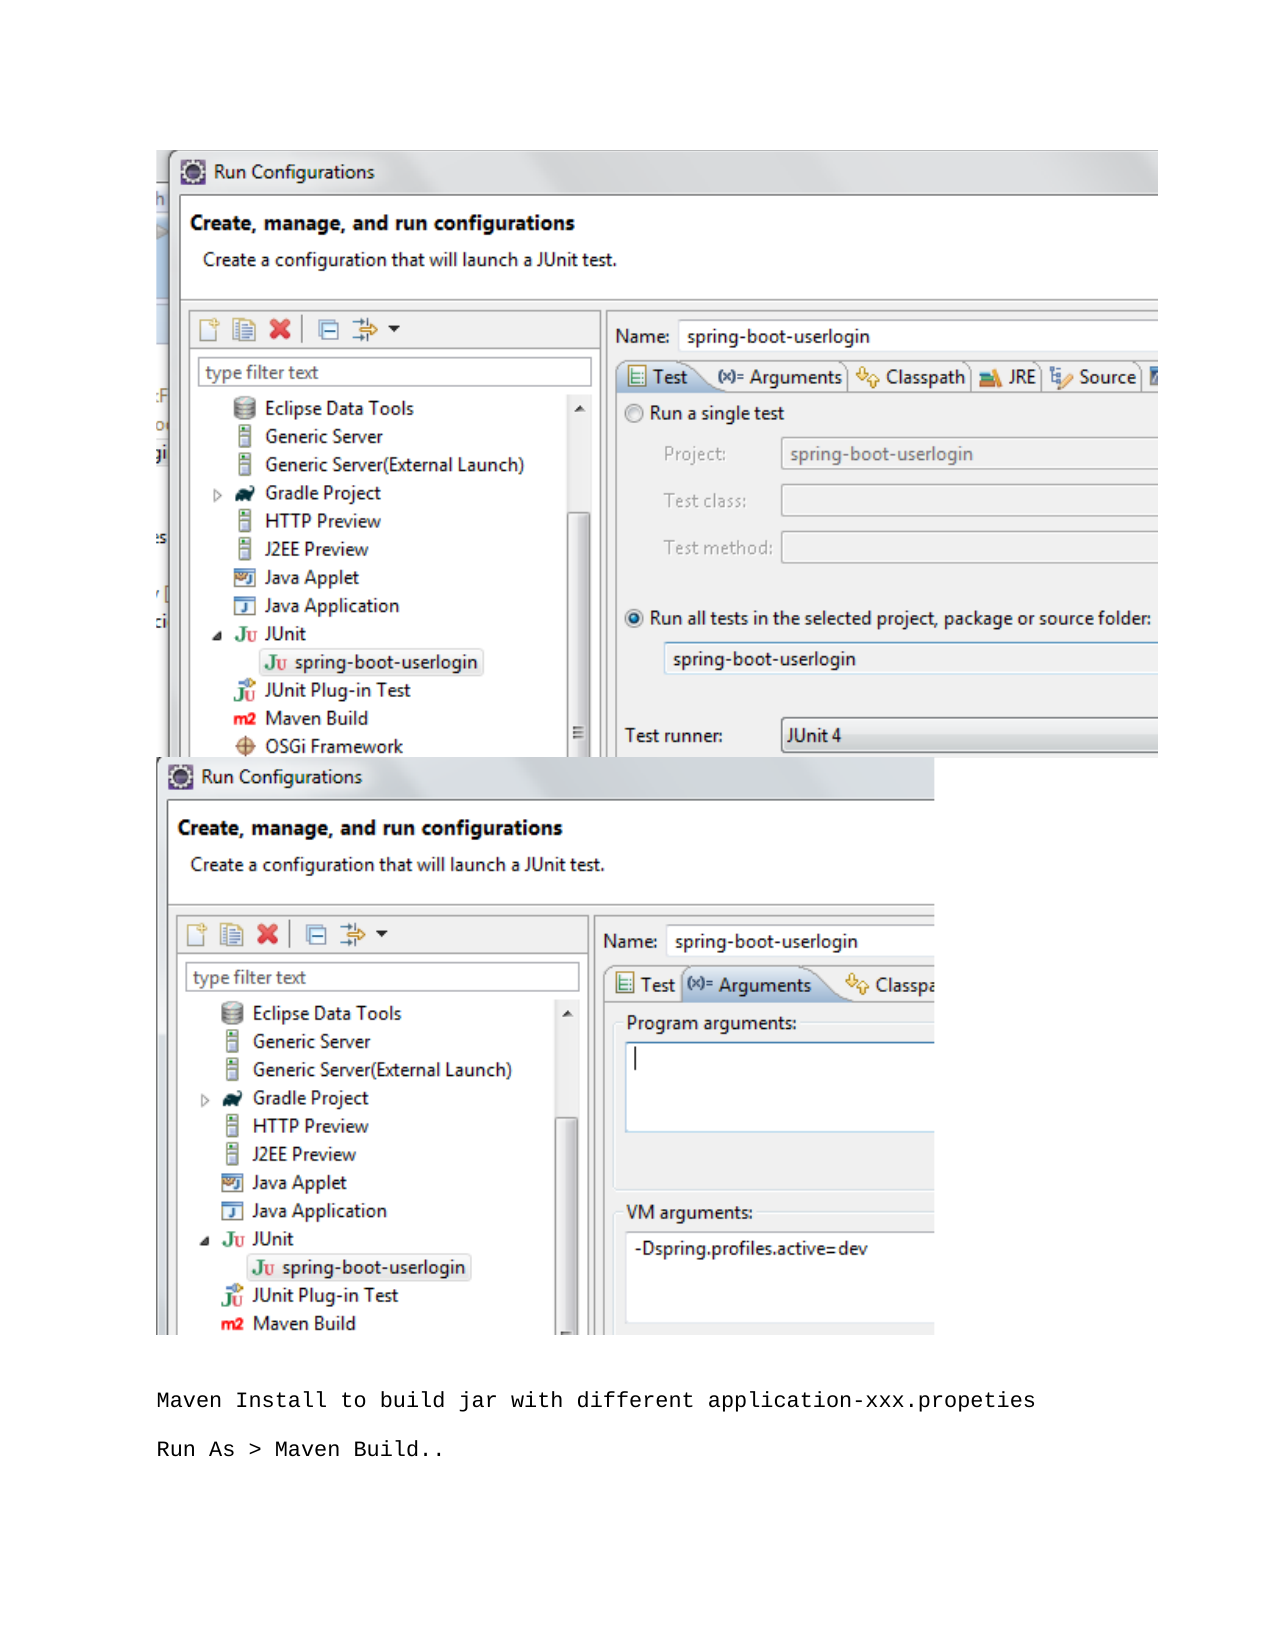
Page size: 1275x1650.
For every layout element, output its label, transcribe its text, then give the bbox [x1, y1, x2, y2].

picture [156, 150, 1158, 1335]
text Maven Install to build jar with different application-xxx.propeties [156, 1389, 1118, 1414]
text Run As > Maven Build.. [156, 1438, 1118, 1463]
